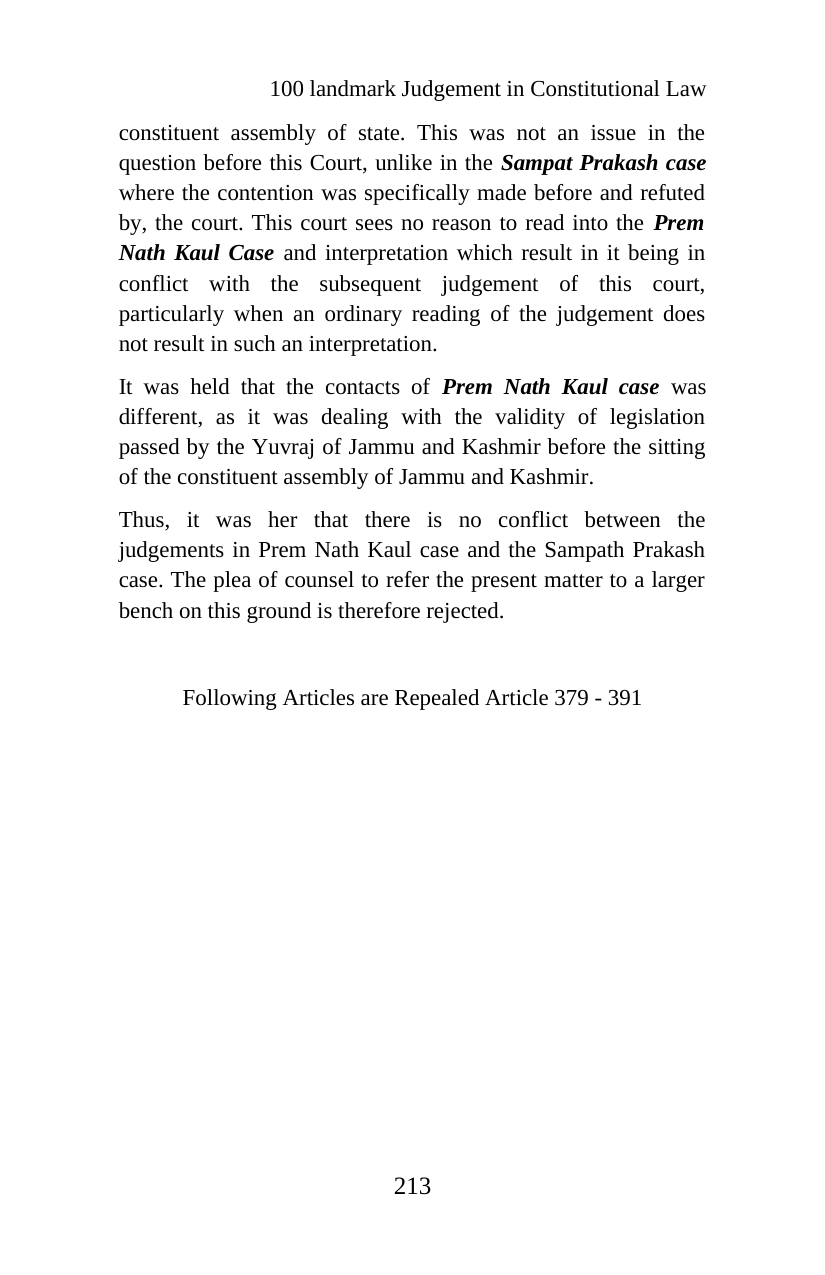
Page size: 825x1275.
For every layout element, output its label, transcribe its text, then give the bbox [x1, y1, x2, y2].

text Thus, it was her that there is no conflict between the judgements in Prem Nath Kaul case and the Sampath Prakash case. The plea of counsel to refer the present matter to a larger bench on this ground is therefore rejected. [118, 506, 706, 623]
text It was held that the contacts of Prem Nath Kaul case was different, as it was dealing with the validity of legislation passed by the Yuvraj of Jammu and Kashmir before the sitting of the constituent assembly of Jammu and Kashmir. [118, 373, 706, 490]
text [118, 118, 706, 356]
text Following Articles are Repealed Article 379 - 391 [118, 684, 706, 711]
